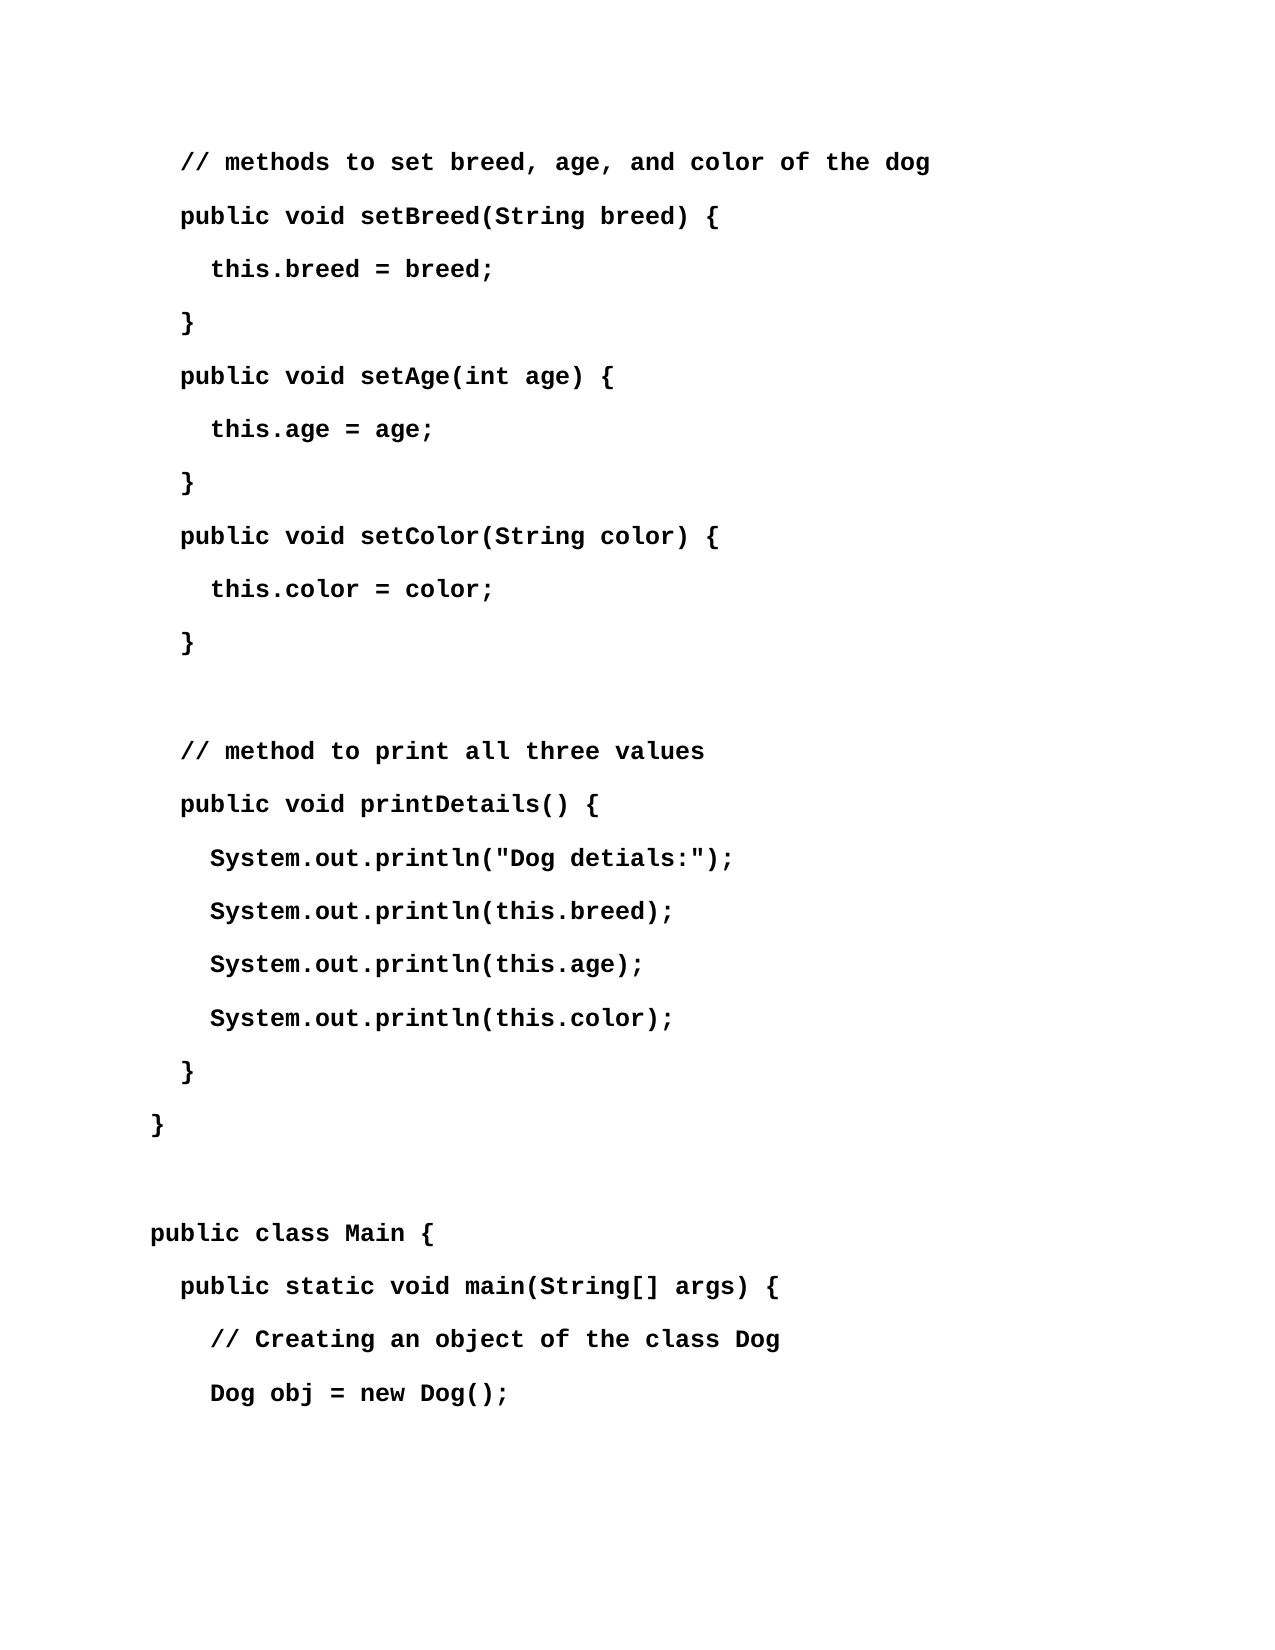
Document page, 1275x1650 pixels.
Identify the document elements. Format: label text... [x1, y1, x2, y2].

text } [150, 1058, 1125, 1087]
text public void printDetails() { [150, 792, 1125, 820]
text public static void main(String[] args) { [150, 1274, 1125, 1302]
text } [150, 1112, 1125, 1140]
text // method to print all three values [150, 738, 1125, 767]
text this.breed = breed; [150, 257, 1125, 285]
text this.color = color; [150, 577, 1125, 605]
text } [150, 630, 1125, 658]
text System.out.println(this.age); [150, 952, 1125, 980]
text } [150, 470, 1125, 498]
text public void setBreed(String breed) { [150, 203, 1125, 232]
text } [150, 310, 1125, 338]
text public void setColor(String color) { [150, 523, 1125, 552]
text System.out.println(this.color); [150, 1005, 1125, 1033]
text System.out.println(this.breed); [150, 898, 1125, 927]
text // Creating an object of the class Dog [150, 1327, 1125, 1355]
text this.age = age; [150, 417, 1125, 445]
text public class Main { [150, 1220, 1125, 1249]
text public void setAge(int age) { [150, 363, 1125, 392]
text Dog obj = new Dog(); [150, 1380, 1125, 1409]
text System.out.println("Dog detials:"); [150, 845, 1125, 873]
text // methods to set breed, age, and color of the dog [150, 150, 1125, 178]
